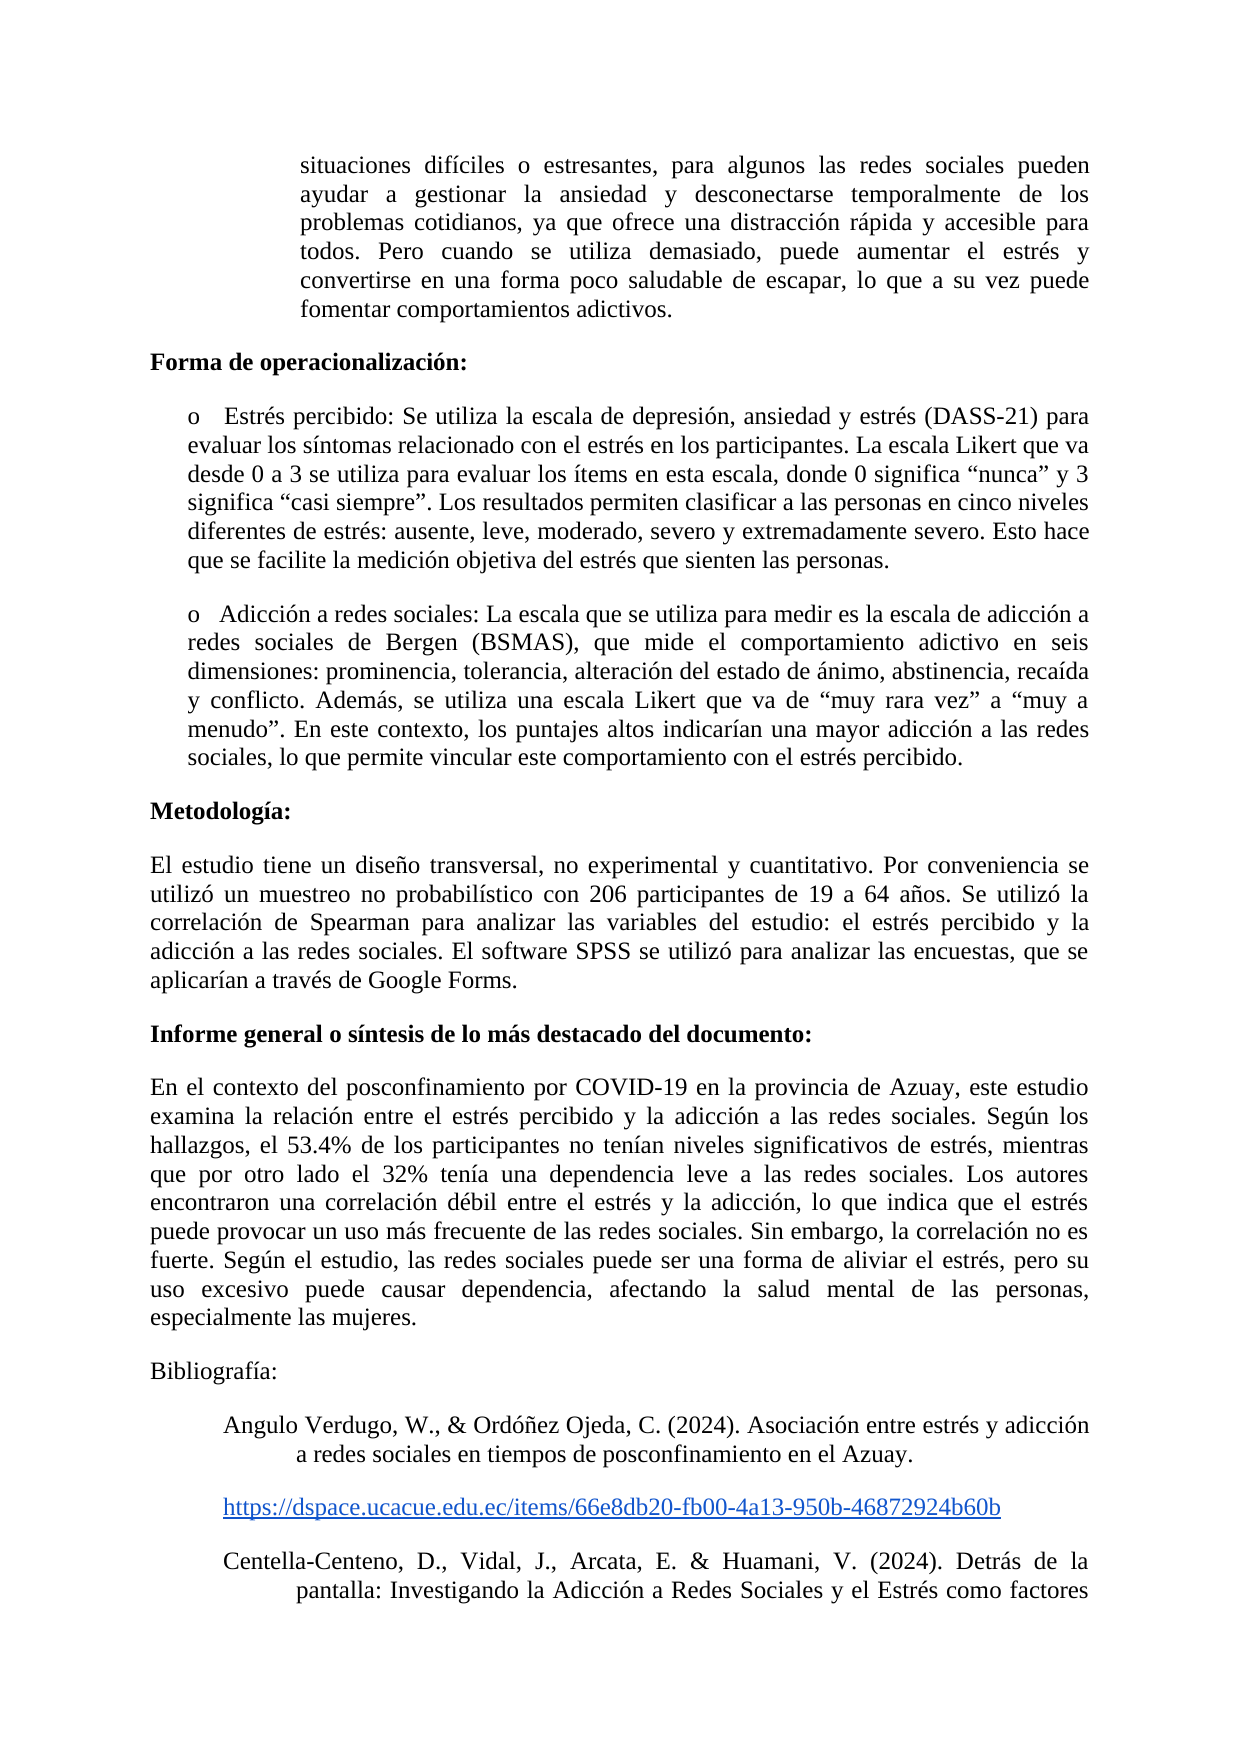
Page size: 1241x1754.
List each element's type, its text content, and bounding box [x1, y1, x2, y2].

text Forma de operacionalización: [150, 347, 1090, 376]
text Bibliografía: [150, 1356, 1090, 1385]
text El estudio tiene un diseño transversal, no experimental y cuantitativo. Por conveniencia se utilizó un muestreo no probabilístico con 206 participantes de 19 a 64 años. Se utilizó la correlación de Spearman para analizar las variables del estudio: el estrés percibido y la adicción a las redes sociales. El software SPSS se utilizó para analizar las encuestas, que se aplicarían a través de Google Forms. [150, 850, 1090, 994]
text Metodología: [150, 796, 1090, 825]
text o Estrés percibido: Se utiliza la escala de depresión, ansiedad y estrés (DASS-21) para evaluar los síntomas relacionado con el estrés en los participantes. La escala Likert que va desde 0 a 3 se utiliza para evaluar los ítems en esta escala, donde 0 significa “nunca” y 3 significa “casi siempre”. Los resultados permiten clasificar a las personas en cinco niveles diferentes de estrés: ausente, leve, moderado, severo y extremadamente severo. Esto hace que se facilite la medición objetiva del estrés que sienten las personas. [187, 401, 1090, 574]
text Angulo Verdugo, W., & Ordóñez Ojeda, C. (2024). Asociación entre estrés y adicción a redes sociales en tiempos de posconfinamiento en el Azuay. [223, 1410, 1090, 1467]
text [262, 150, 1090, 322]
text https://dspace.ucacue.edu.ec/items/66e8db20-fb00-4a13-950b-46872924b60b [223, 1492, 1090, 1521]
text o Adicción a redes sociales: La escala que se utiliza para medir es la escala de adicción a redes sociales de Bergen (BSMAS), que mide el comportamiento adictivo en seis dimensiones: prominencia, tolerancia, alteración del estado de ánimo, abstinencia, recaída y conflicto. Además, se utiliza una escala Likert que va de “muy rara vez” a “muy a menudo”. En este contexto, los puntajes altos indicarían una mayor adicción a las redes sociales, lo que permite vincular este comportamiento con el estrés percibido. [187, 599, 1090, 771]
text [223, 1546, 1090, 1604]
text En el contexto del posconfinamiento por COVID-19 en la provincia de Azuay, este estudio examina la relación entre el estrés percibido y la adicción a las redes sociales. Según los hallazgos, el 53.4% de los participantes no tenían niveles significativos de estrés, mientras que por otro lado el 32% tenía una dependencia leve a las redes sociales. Los autores encontraron una correlación débil entre el estrés y la adicción, lo que indica que el estrés puede provocar un uso más frecuente de las redes sociales. Sin embargo, la correlación no es fuerte. Según el estudio, las redes sociales puede ser una forma de aliviar el estrés, pero su uso excesivo puede causar dependencia, afectando la salud mental de las personas, especialmente las mujeres. [150, 1072, 1090, 1331]
text Informe general o síntesis de lo más destacado del documento: [150, 1019, 1090, 1047]
